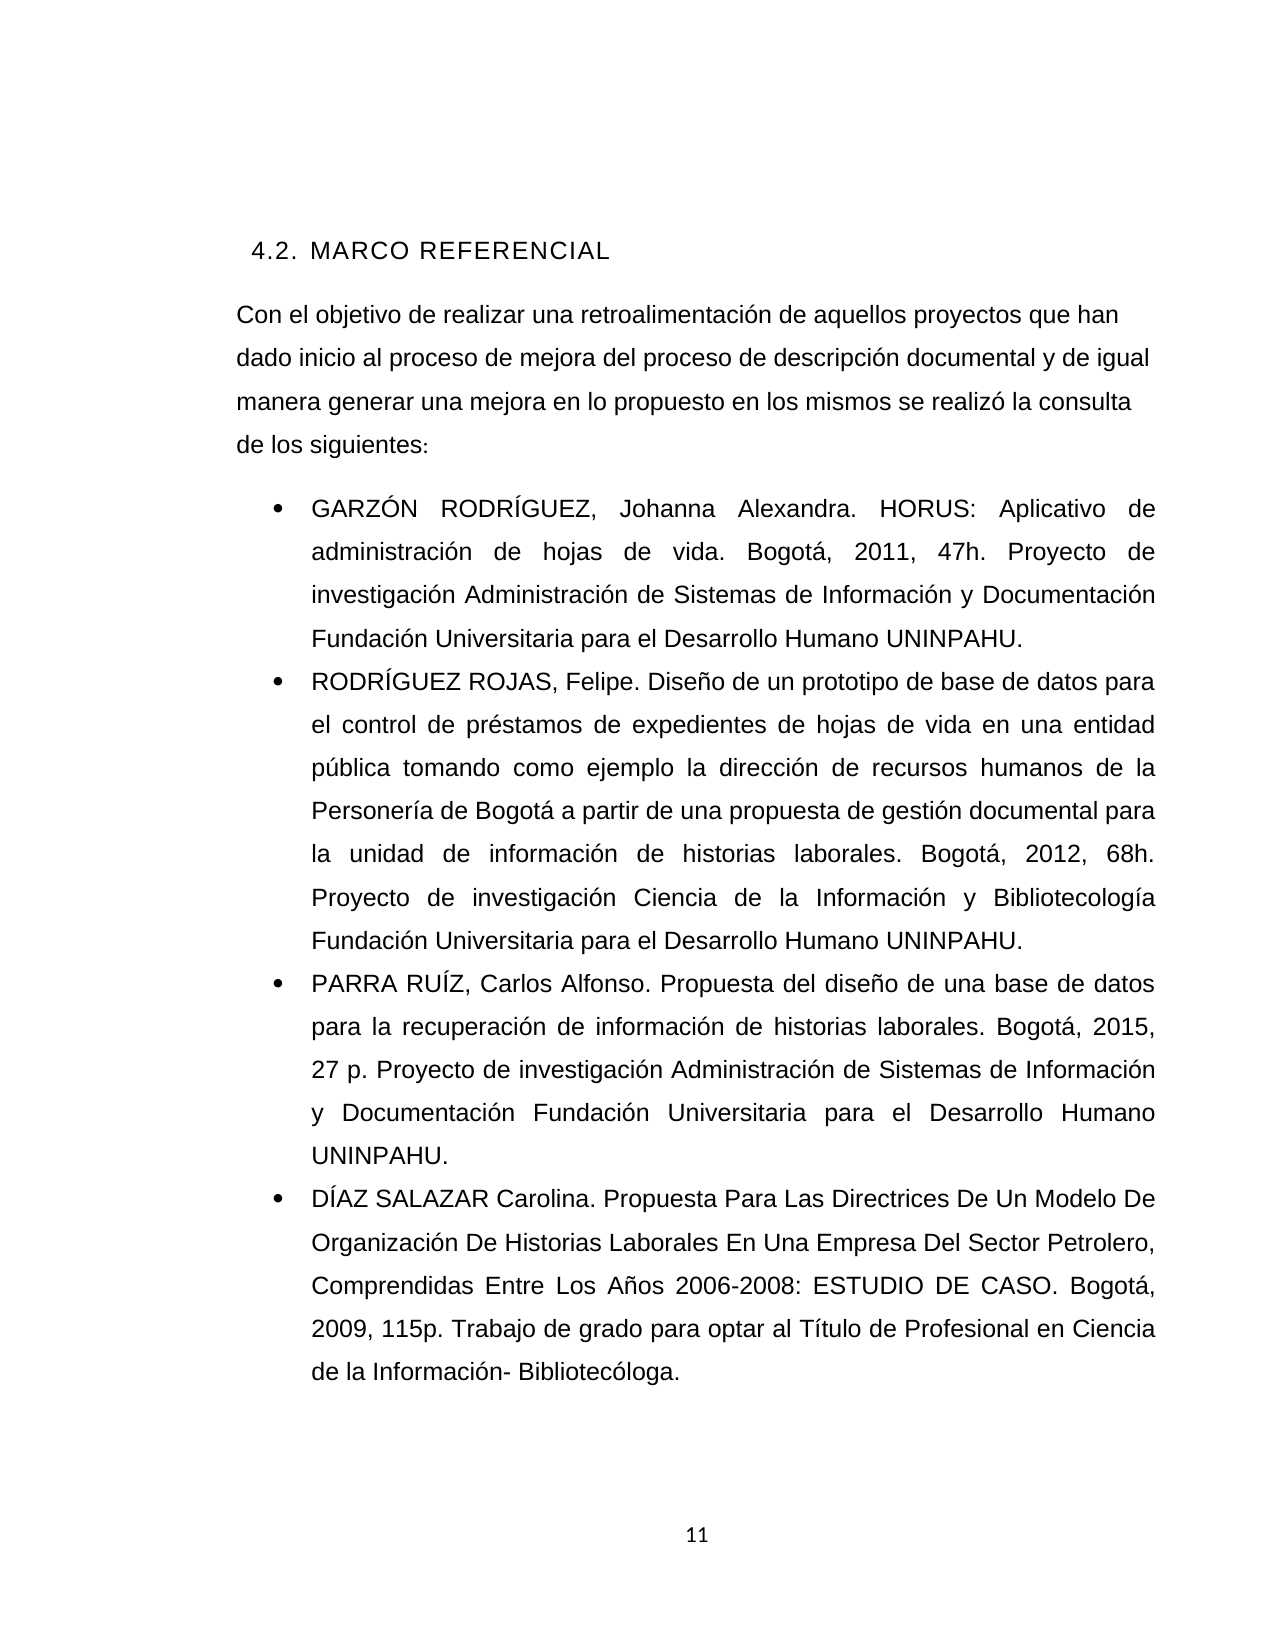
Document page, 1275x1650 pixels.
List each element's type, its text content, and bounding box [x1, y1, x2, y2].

subtitle MARCO REFERENCIAL [251, 236, 1157, 265]
list DÍAZ SALAZAR Carolina. Propuesta Para Las Directrices De Un Modelo De Organización De Historias Laborales En Una Empresa Del Sector Petrolero, Comprendidas Entre Los Años 2006-2008: ESTUDIO DE CASO. Bogotá, 2009, 115p. Trabajo de grado para optar al Título de Profesional en Ciencia de la Información- Bibliotecóloga. [274, 1184, 1157, 1386]
list PARRA RUÍZ, Carlos Alfonso. Propuesta del diseño de una base de datos para la recuperación de información de historias laborales. Bogotá, 2015, 27 p. Proyecto de investigación Administración de Sistemas de Información y Documentación Fundación Universitaria para el Desarrollo Humano UNINPAHU. [274, 969, 1157, 1170]
list RODRÍGUEZ ROJAS, Felipe. Diseño de un prototipo de base de datos para el control de préstamos de expedientes de hojas de vida en una entidad pública tomando como ejemplo la dirección de recursos humanos de la Personería de Bogotá a partir de una propuesta de gestión documental para la unidad de información de historias laborales. Bogotá, 2012, 68h. Proyecto de investigación Ciencia de la Información y Bibliotecología Fundación Universitaria para el Desarrollo Humano UNINPAHU. [274, 667, 1157, 954]
text Con el objetivo de realizar una retroalimentación de aquellos proyectos que han dado inicio al proceso de mejora del proceso de descripción documental y de igual manera generar una mejora en lo propuesto en los mismos se realizó la consulta de los siguientes: [236, 300, 1157, 459]
list GARZÓN RODRÍGUEZ, Johanna Alexandra. HORUS: Aplicativo de administración de hojas de vida. Bogotá, 2011, 47h. Proyecto de investigación Administración de Sistemas de Información y Documentación Fundación Universitaria para el Desarrollo Humano UNINPAHU. [274, 494, 1157, 652]
